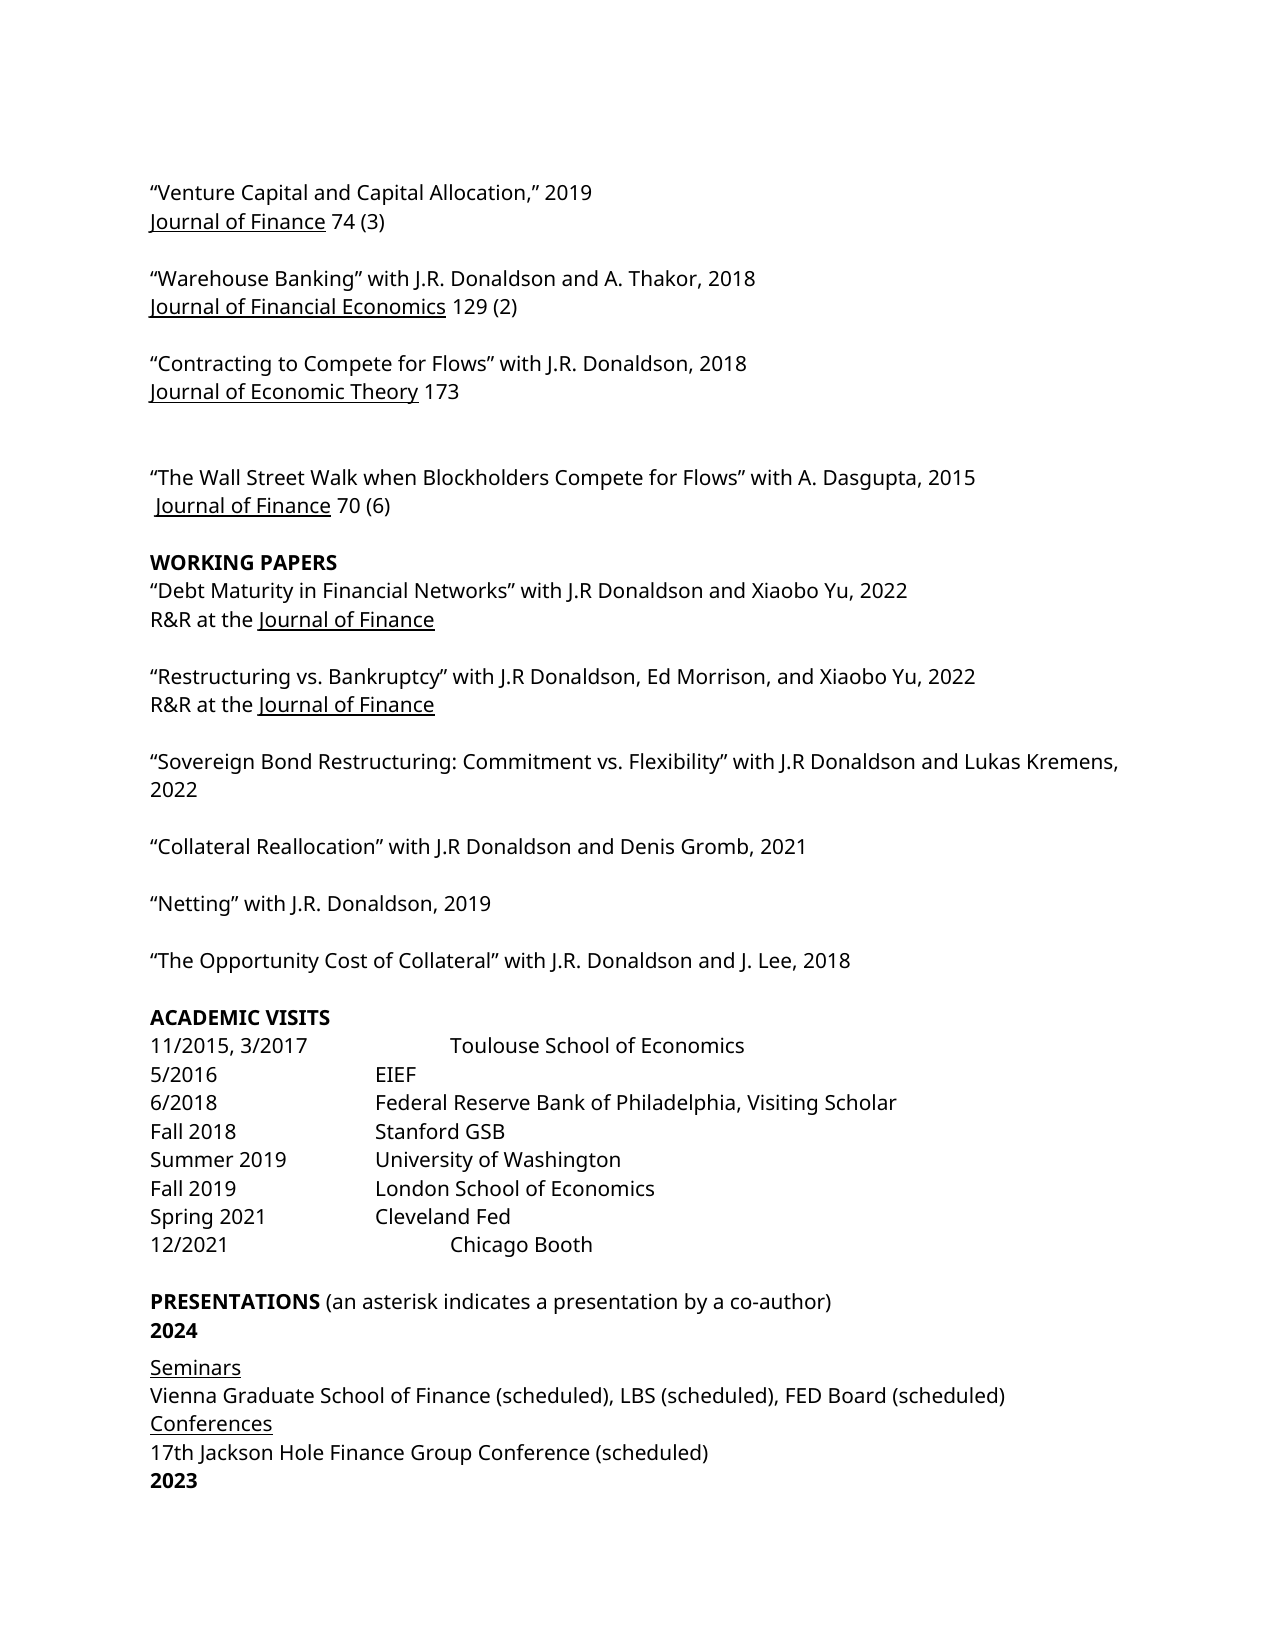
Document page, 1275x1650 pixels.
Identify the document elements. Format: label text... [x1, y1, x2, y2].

text Journal of Finance 70 (6) [150, 491, 1125, 520]
text 12/2021 Chicago Booth [150, 1231, 1125, 1259]
text “Warehouse Banking” with J.R. Donaldson and A. Thakor, 2018 [150, 264, 1125, 292]
text R&R at the Journal of Finance [150, 690, 1125, 719]
text “Venture Capital and Capital Allocation,” 2019 [150, 178, 1125, 207]
text Spring 2021 Cleveland Fed [150, 1202, 1125, 1231]
text “Debt Maturity in Financial Networks” with J.R Donaldson and Xiaobo Yu, 2022 [150, 577, 1125, 605]
text “Netting” with J.R. Donaldson, 2019 [150, 889, 1125, 918]
text Vienna Graduate School of Finance (scheduled), LBS (scheduled), FED Board (scheduled) [150, 1381, 1125, 1409]
text Conferences [150, 1409, 1125, 1438]
text 17th Jackson Hole Finance Group Conference (scheduled) [150, 1438, 1125, 1466]
text PRESENTATIONS (an asterisk indicates a presentation by a co-author) [150, 1287, 1125, 1316]
text 2024 [150, 1316, 1125, 1344]
text ACADEMIC VISITS [150, 1003, 1125, 1032]
text 2023 [150, 1466, 1125, 1495]
text Fall 2019 London School of Economics [150, 1174, 1125, 1202]
text 11/2015, 3/2017 Toulouse School of Economics [150, 1032, 1125, 1060]
text 5/2016 EIEF [150, 1060, 1125, 1088]
text “The Wall Street Walk when Blockholders Compete for Flows” with A. Dasgupta, 2015 [150, 463, 1125, 491]
text Seminars [150, 1353, 1125, 1381]
text Fall 2018 Stanford GSB [150, 1117, 1125, 1145]
text “Contracting to Compete for Flows” with J.R. Donaldson, 2018 [150, 349, 1125, 377]
text Summer 2019 University of Washington [150, 1145, 1125, 1174]
text “Restructuring vs. Bankruptcy” with J.R Donaldson, Ed Morrison, and Xiaobo Yu, 2022 [150, 662, 1125, 690]
text “The Opportunity Cost of Collateral” with J.R. Donaldson and J. Lee, 2018 [150, 946, 1125, 975]
text “Sovereign Bond Restructuring: Commitment vs. Flexibility” with J.R Donaldson and Lukas Kremens, 2022 [150, 747, 1125, 804]
text 6/2018 Federal Reserve Bank of Philadelphia, Visiting Scholar [150, 1088, 1125, 1117]
text WORKING PAPERS [150, 548, 1125, 577]
text R&R at the Journal of Finance [150, 605, 1125, 633]
text Journal of Financial Economics 129 (2) [150, 292, 1125, 321]
text “Collateral Reallocation” with J.R Donaldson and Denis Gromb, 2021 [150, 832, 1125, 861]
text Journal of Finance 74 (3) [150, 207, 1125, 235]
text Journal of Economic Theory 173 [150, 377, 1125, 406]
